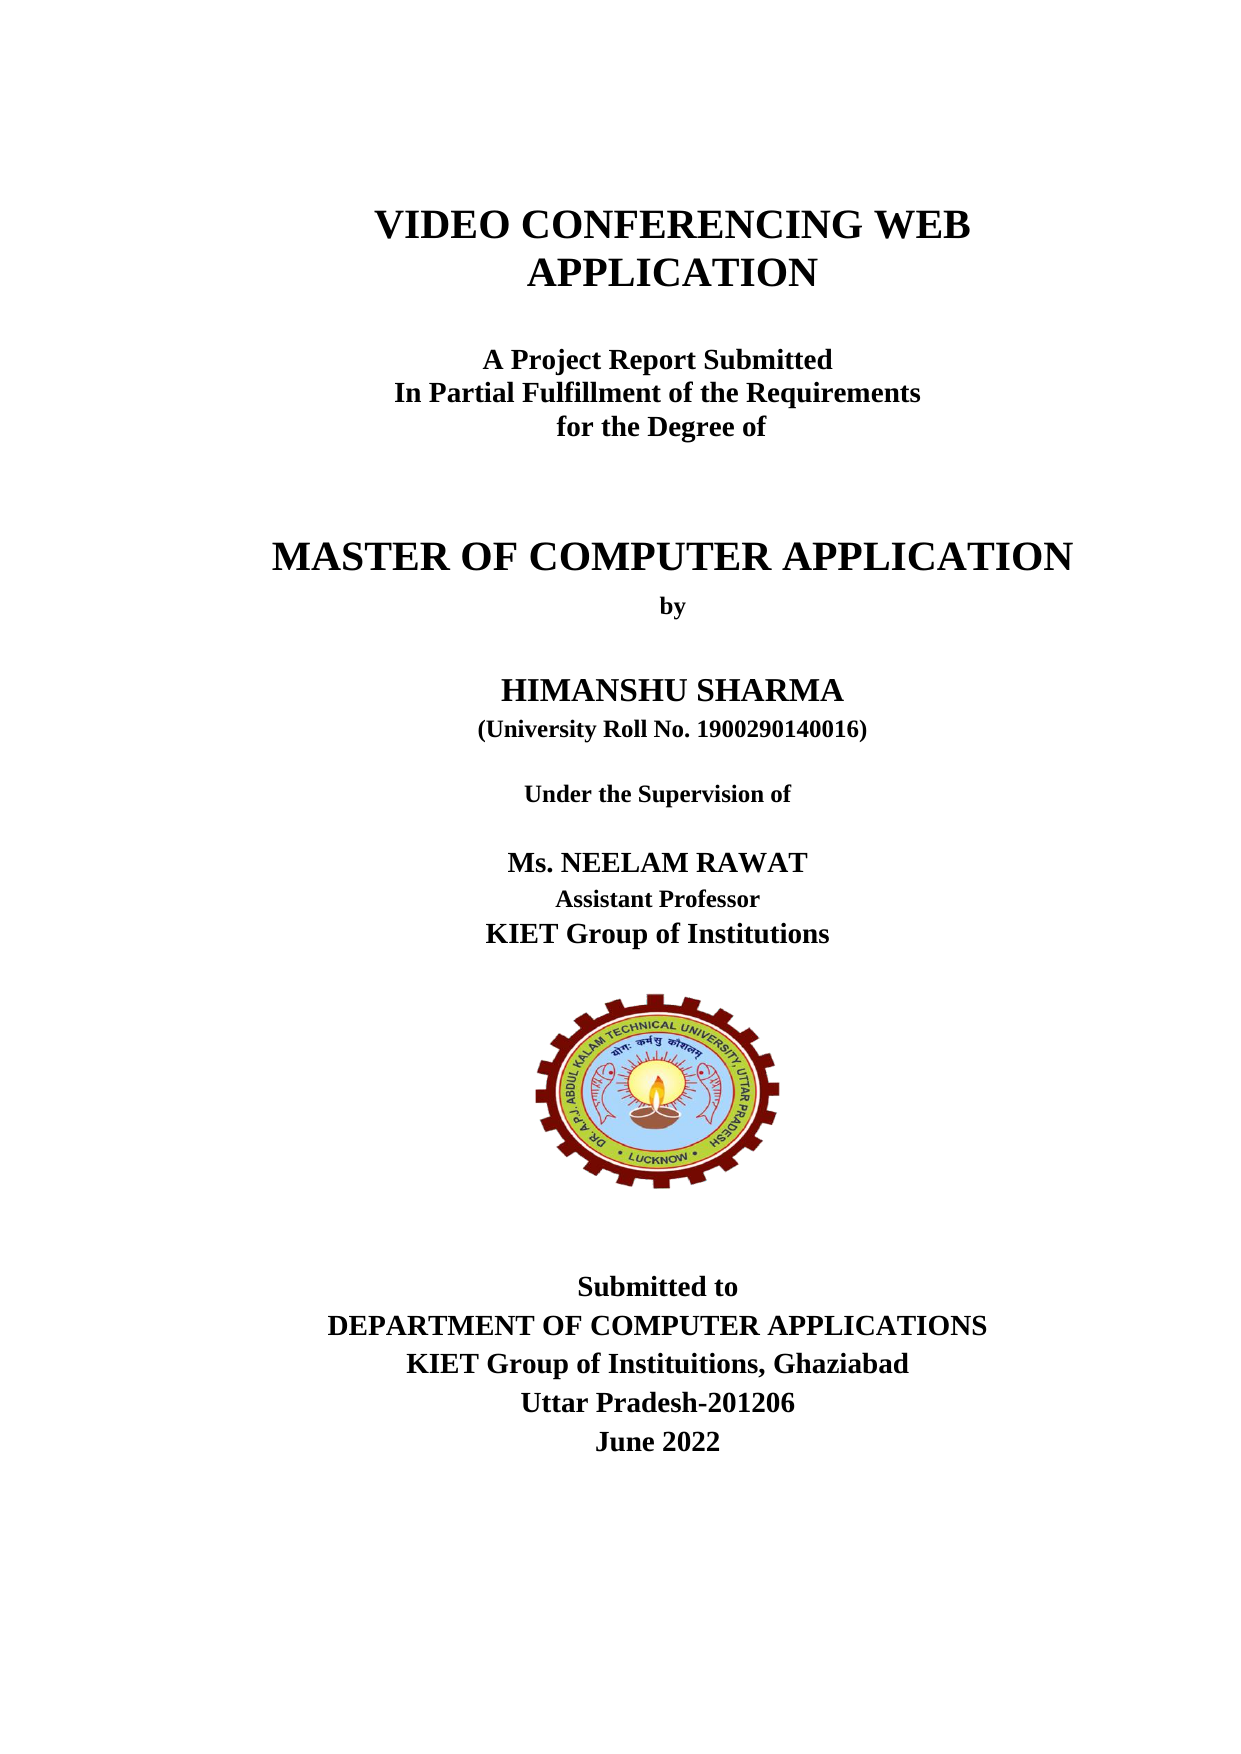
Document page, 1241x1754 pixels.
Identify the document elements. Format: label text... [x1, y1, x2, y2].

picture [535, 993, 780, 1189]
text KIET Group of Instituitions, Ghaziabad [225, 1347, 1090, 1380]
text Uttar Pradesh-201206 [225, 1385, 1090, 1419]
subtitle for the Degree of [225, 409, 1090, 442]
title MASTER OF COMPUTER APPLICATION [225, 531, 1120, 579]
text HIMANSHU SHARMA [225, 670, 1120, 708]
text KIET Group of Institutions [225, 917, 1090, 950]
text (University Roll No. 1900290140016) [225, 714, 1120, 743]
text Under the Supervision of [225, 779, 1090, 808]
subtitle In Partial Fulfillment of the Requirements [225, 375, 1090, 409]
text June 2022 [225, 1424, 1090, 1457]
text Assistant Professor [225, 884, 1090, 912]
subtitle A Project Report Submitted [225, 342, 1090, 375]
text Submitted to [225, 1269, 1090, 1303]
text DEPARTMENT OF COMPUTER APPLICATIONS [225, 1308, 1090, 1342]
text Ms. NEELAM RAWAT [225, 845, 1090, 879]
text by [225, 591, 1120, 620]
title VIDEO CONFERENCING WEB APPLICATION [225, 200, 1120, 296]
